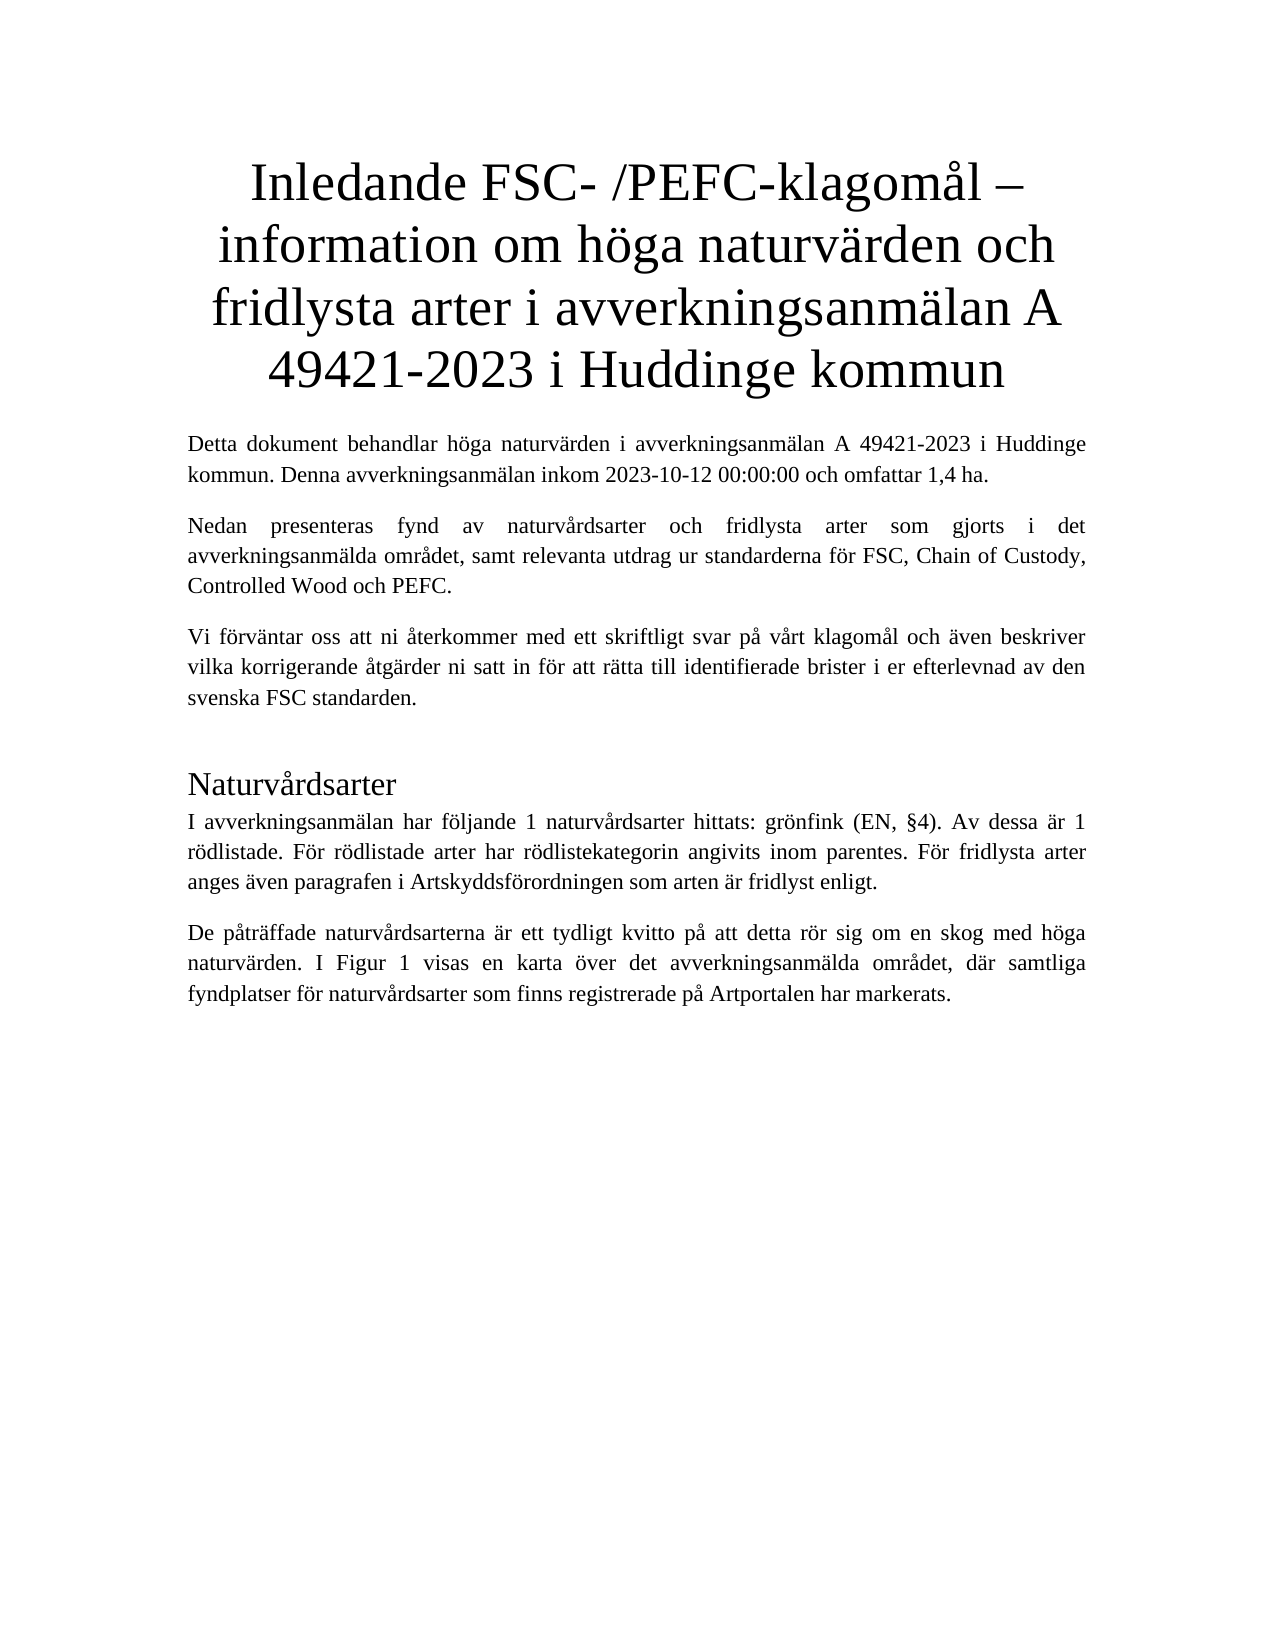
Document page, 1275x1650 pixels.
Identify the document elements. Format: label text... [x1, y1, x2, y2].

text I avverkningsanmälan har följande 1 naturvårdsarter hittats: grönfink (EN, §4). Av dessa är 1 rödlistade. För rödlistade arter har rödlistekategorin angivits inom parentes. För fridlysta arter anges även paragrafen i Artskyddsförordningen som arten är fridlyst enligt. [187, 808, 1087, 894]
title Inledande FSC- /PEFC-klagomål – information om höga naturvärden och fridlysta arter i avverkningsanmälan A 49421-2023 i Huddinge kommun [187, 150, 1087, 399]
text Detta dokument behandlar höga naturvärden i avverkningsanmälan A 49421-2023 i Huddinge kommun. Denna avverkningsanmälan inkom 2023-10-12 00:00:00 och omfattar 1,4 ha. [187, 430, 1087, 487]
text Nedan presenteras fynd av naturvårdsarter och fridlysta arter som gjorts i det avverkningsanmälda området, samt relevanta utdrag ur standarderna för FSC, Chain of Custody, Controlled Wood och PEFC. [187, 512, 1087, 598]
text De påträffade naturvårdsarterna är ett tydligt kvitto på att detta rör sig om en skog med höga naturvärden. I Figur 1 visas en karta över det avverkningsanmälda området, där samtliga fyndplatser för naturvårdsarter som finns registrerade på Artportalen har markerats. [187, 919, 1087, 1006]
text Vi förväntar oss att ni återkommer med ett skriftligt svar på vårt klagomål och även beskriver vilka korrigerande åtgärder ni satt in för att rätta till identifierade brister i er efterlevnad av den svenska FSC standarden. [187, 623, 1087, 710]
subtitle Naturvårdsarter [187, 764, 1087, 802]
